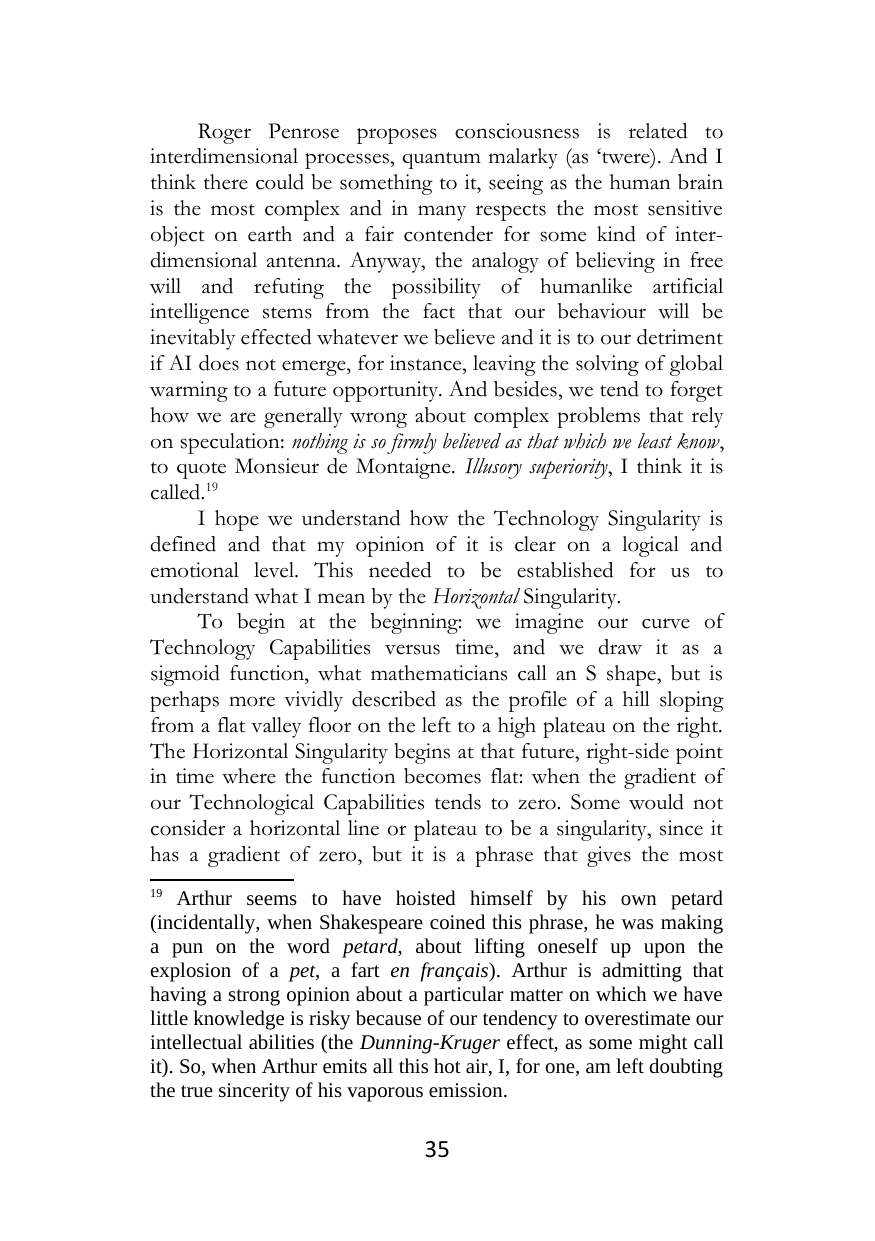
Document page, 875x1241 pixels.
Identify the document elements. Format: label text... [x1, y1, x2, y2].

text I hope we understand how the Technology Singularity is defined and that my opinion of it is clear on a logical and emotional level. This needed to be established for us to understand what I mean by the Horizontal Singularity. [150, 506, 724, 609]
text To begin at the beginning: we imagine our curve of Technology Capabilities versus time, and we draw it as a sigmoid function, what mathematicians call an S shape, but is perhaps more vividly described as the profile of a hill sloping from a flat valley floor on the left to a high plateau on the right. The Horizontal Singularity begins at that future, right-side point in time where the function becomes flat: when the gradient of our Technological Capabilities tends to zero. Some would not consider a horizontal line or plateau to be a singularity, since it has a gradient of zero, but it is a phrase that gives the most meaningful description with the fewest words (also, I enjoy the juxtaposition of the infinite horizon with the infinitesimal singularity). [150, 609, 724, 867]
text Roger Penrose proposes consciousness is related to interdimensional processes, quantum malarky (as ‘twere). And I think there could be something to it, seeing as the human brain is the most complex and in many respects the most sensitive object on earth and a fair contender for some kind of inter-dimensional antenna. Anyway, the analogy of believing in free will and refuting the possibility of humanlike artificial intelligence stems from the fact that our behaviour will be inevitably effected whatever we believe and it is to our detriment if AI does not emerge, for instance, leaving the solving of global warming to a future opportunity. And besides, we tend to forget how we are generally wrong about complex problems that rely on speculation: nothing is so firmly believed as that which we least know, to quote Monsieur de Montaigne. Illusory superiority, I think it is called. [150, 118, 724, 506]
